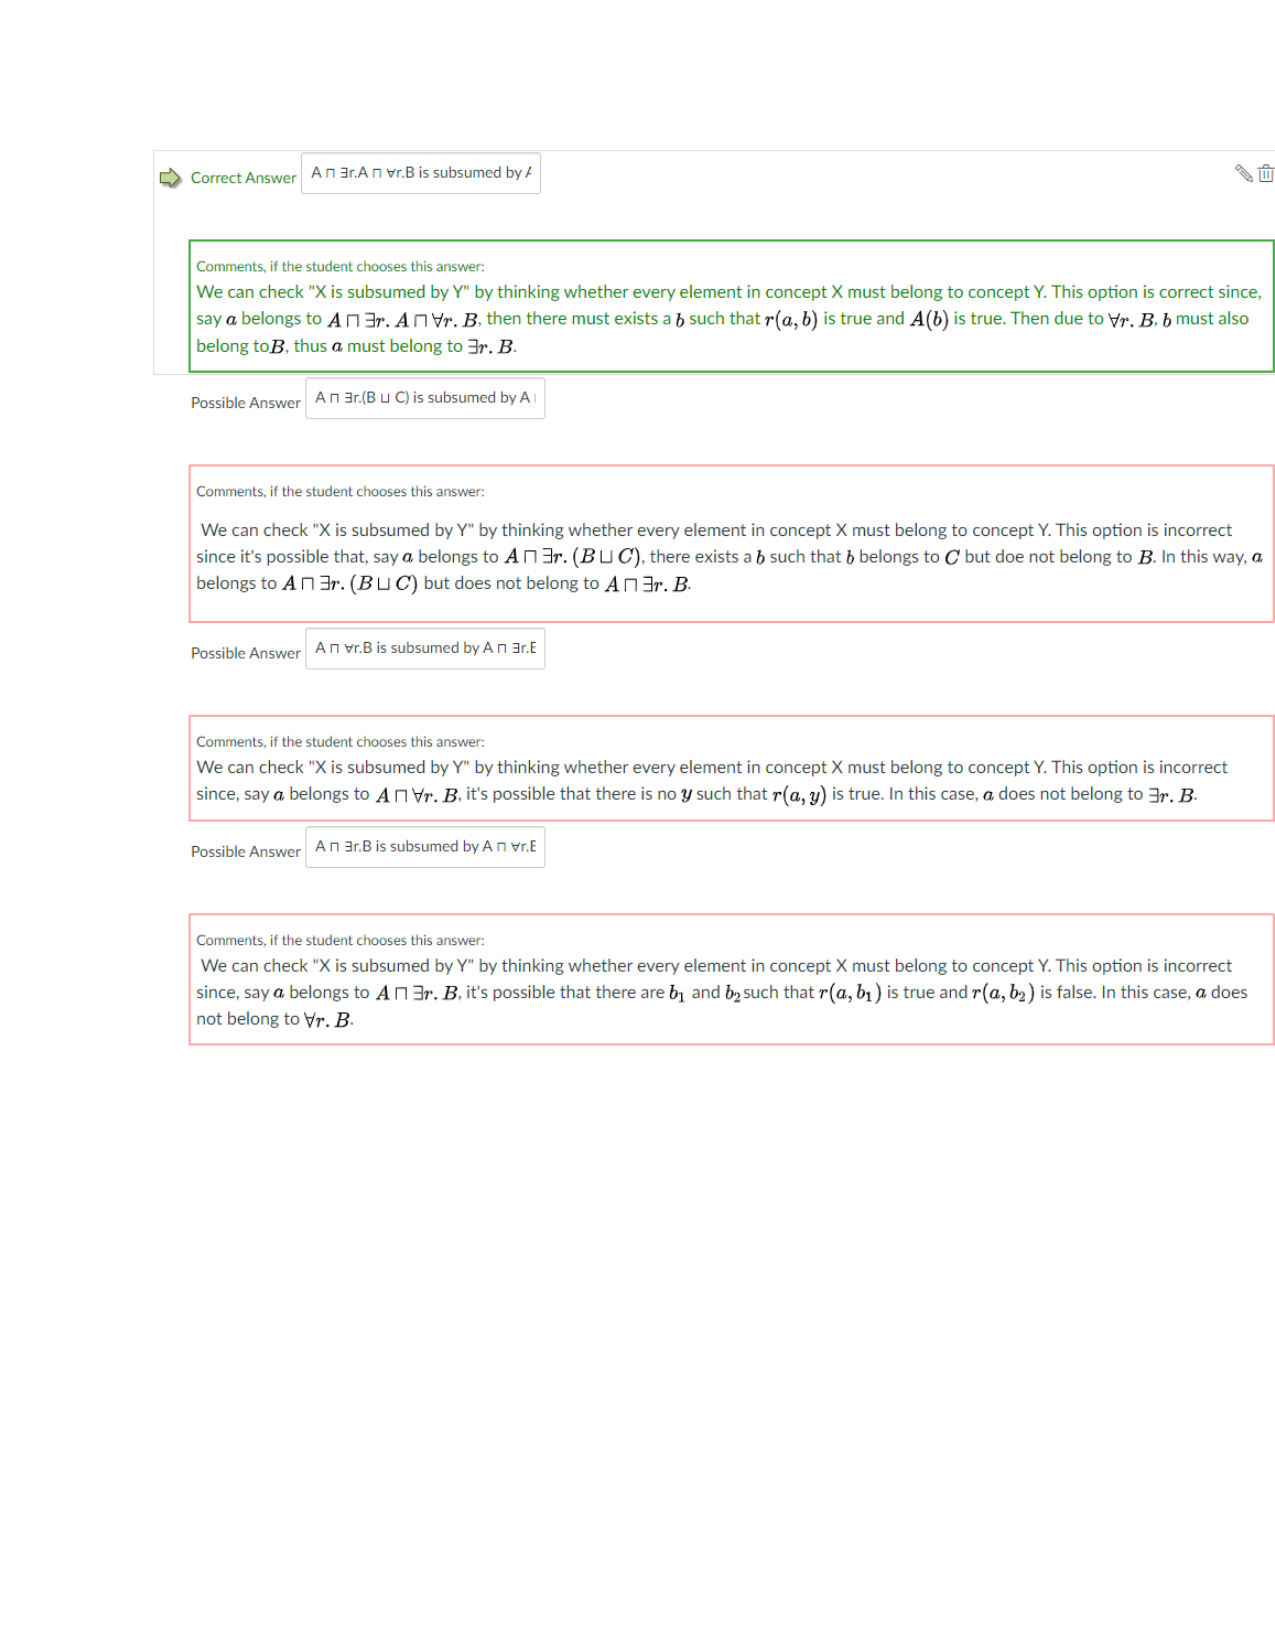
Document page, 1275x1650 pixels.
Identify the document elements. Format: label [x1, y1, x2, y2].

picture [150, 150, 1275, 1050]
